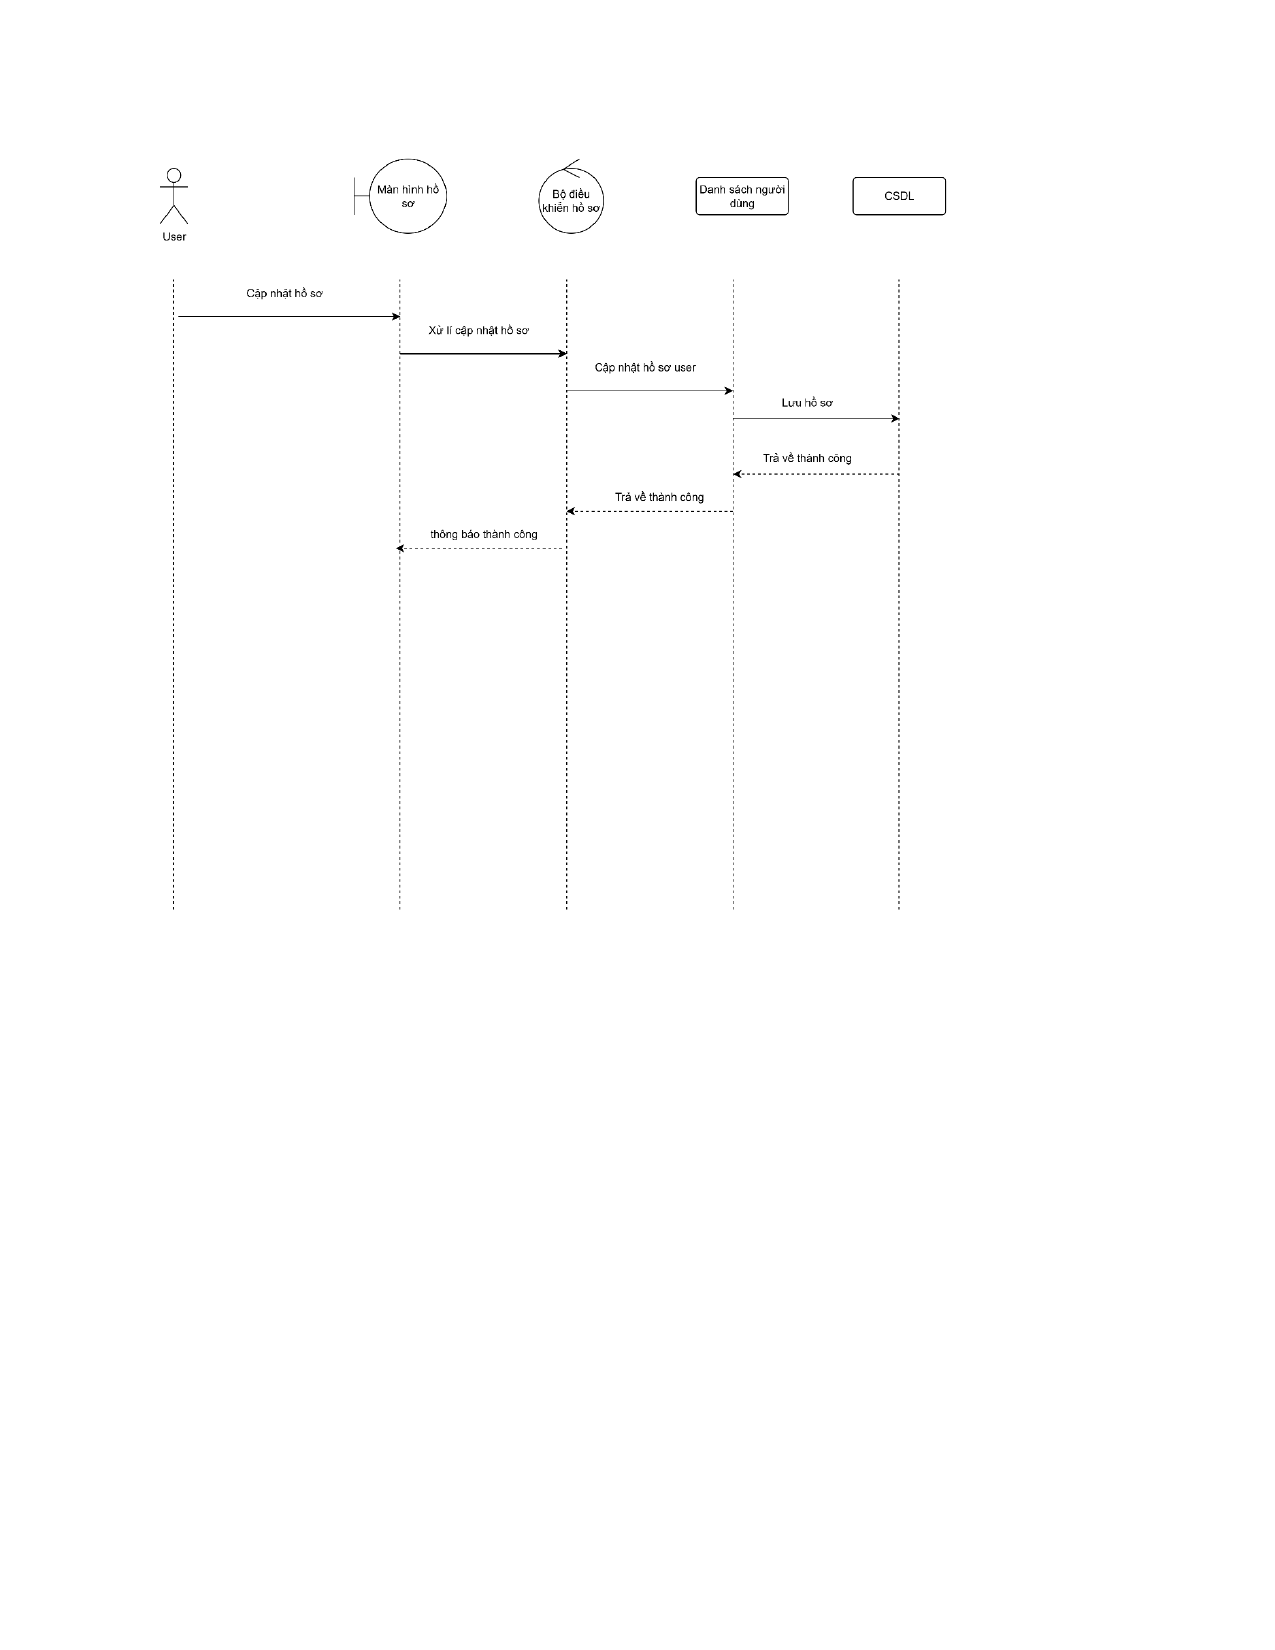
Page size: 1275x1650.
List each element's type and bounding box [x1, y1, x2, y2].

picture [150, 150, 955, 920]
